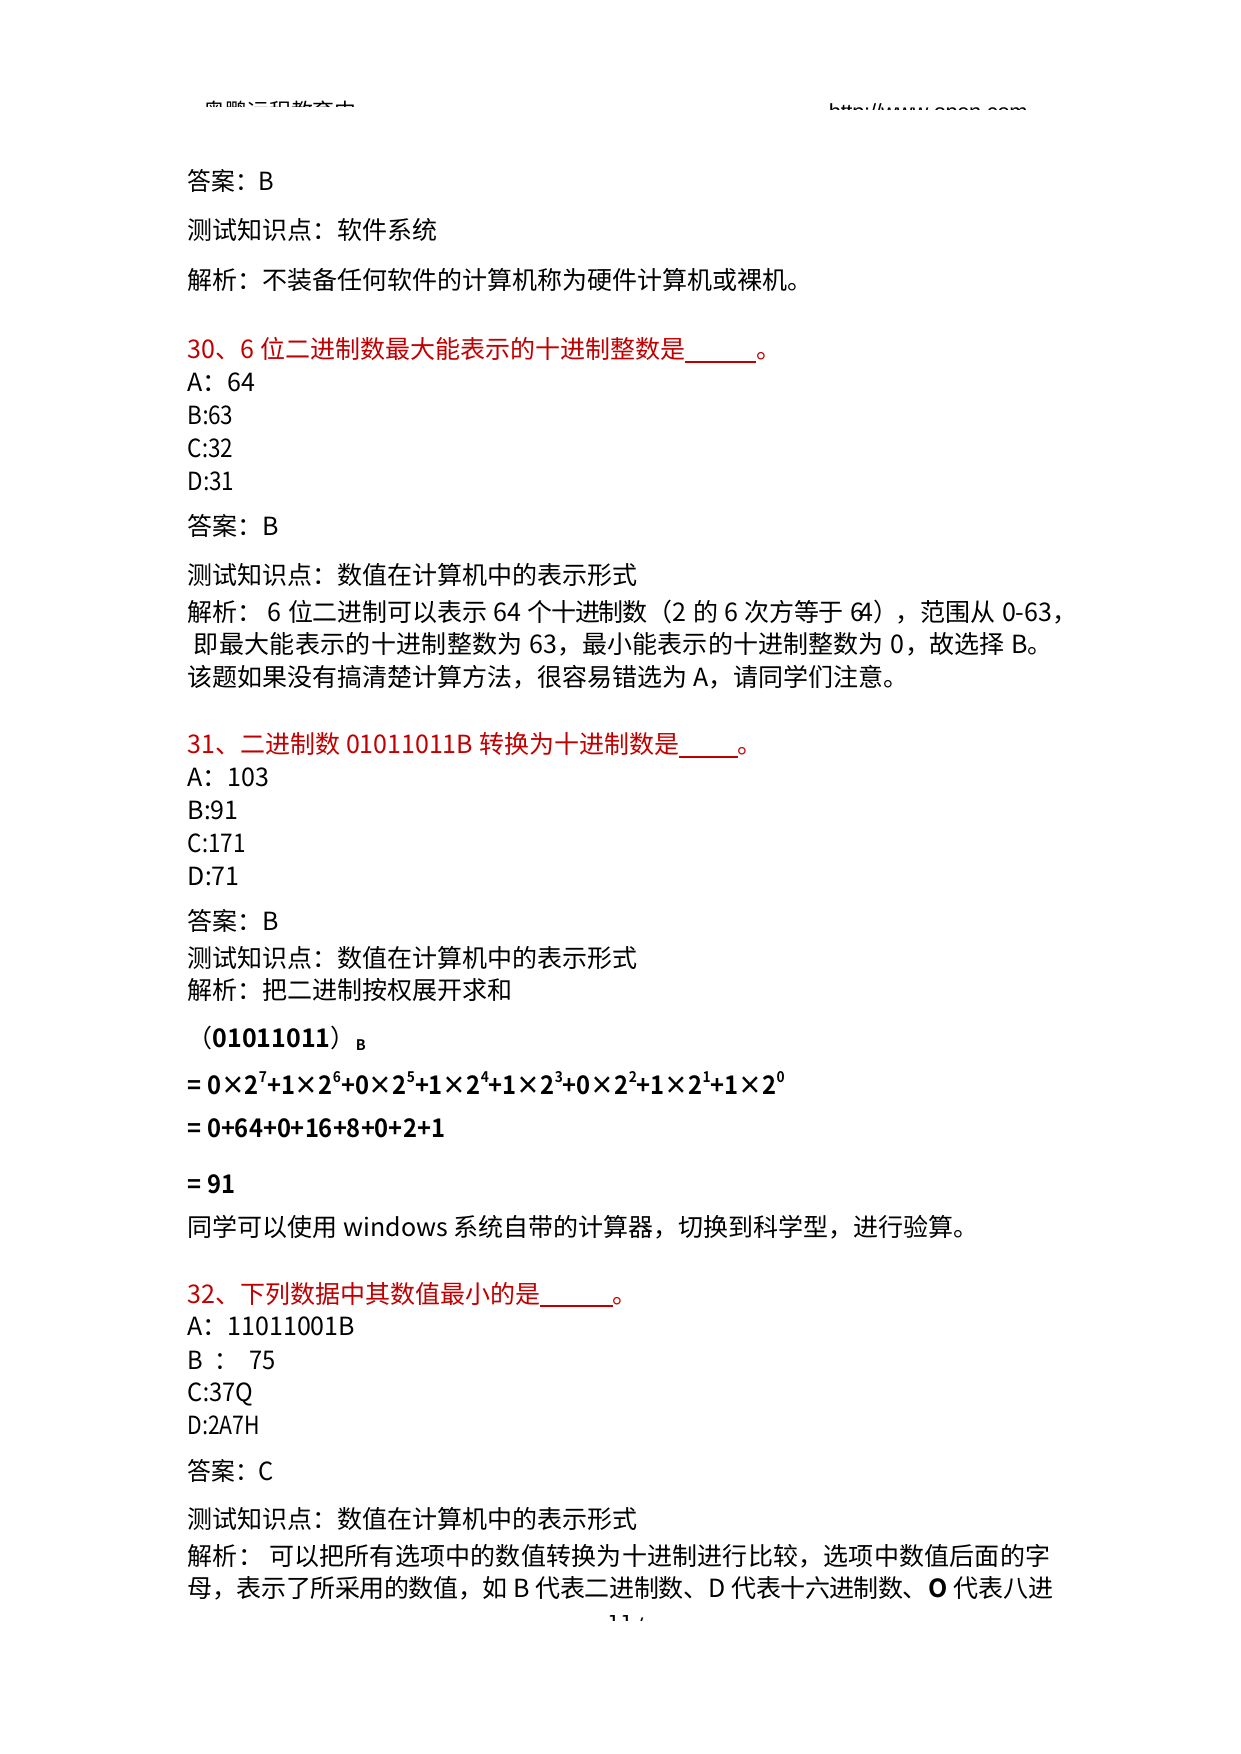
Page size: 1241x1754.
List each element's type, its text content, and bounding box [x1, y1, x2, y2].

text 解析： 6 位二进制可以表示 64 个十进制数（2 的 6 次方等于 64），范围从 0-63， 即最大能表示的十进制整数为 63，最小能表示的十进制整数为 0，故选择 B。该题如果没有搞清楚计算方法，很容易错选为 A，请同学们注意。 [187, 595, 1053, 694]
text 答案：B [187, 152, 1090, 200]
text 测试知识点：数值在计算机中的表示形式 [187, 545, 1090, 594]
text 测试知识点：软件系统 [187, 200, 1090, 249]
text 30、6 位二进制数最大能表示的十进制整数是 。A：64 [187, 332, 782, 398]
text 答案：C [187, 1442, 1090, 1489]
text B:63 C:32 D:31 [187, 398, 251, 497]
text 测试知识点：数值在计算机中的表示形式 [187, 1489, 1090, 1538]
text 答案：B [187, 497, 1090, 545]
text 32、下列数据中其数值最小的是 。A：11011001B [187, 1277, 638, 1343]
text = 0×27+1×26+0×25+1×24+1×23+0×22+1×21+1×20 [187, 1066, 1090, 1102]
subtitle （01011011）B [187, 1007, 1090, 1057]
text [187, 1539, 1053, 1605]
text 测试知识点：数值在计算机中的表示形式解析：把二进制按权展开求和 [187, 941, 638, 1007]
text = 91 [187, 1164, 1090, 1201]
text B：75 C:37Q D:2A7H [187, 1343, 276, 1442]
text 31、二进制数 01011011B 转换为十进制数是 。A：103 [187, 727, 763, 793]
text B:91 C:171 D:71 [187, 793, 263, 892]
text 解析：不装备任何软件的计算机称为硬件计算机或裸机。 [187, 249, 1090, 300]
text 同学可以使用 windows 系统自带的计算器，切换到科学型，进行验算。 [187, 1208, 1090, 1244]
text = 0+64+0+16+8+0+2+1 [187, 1109, 1090, 1145]
text 答案：B [187, 892, 1090, 940]
